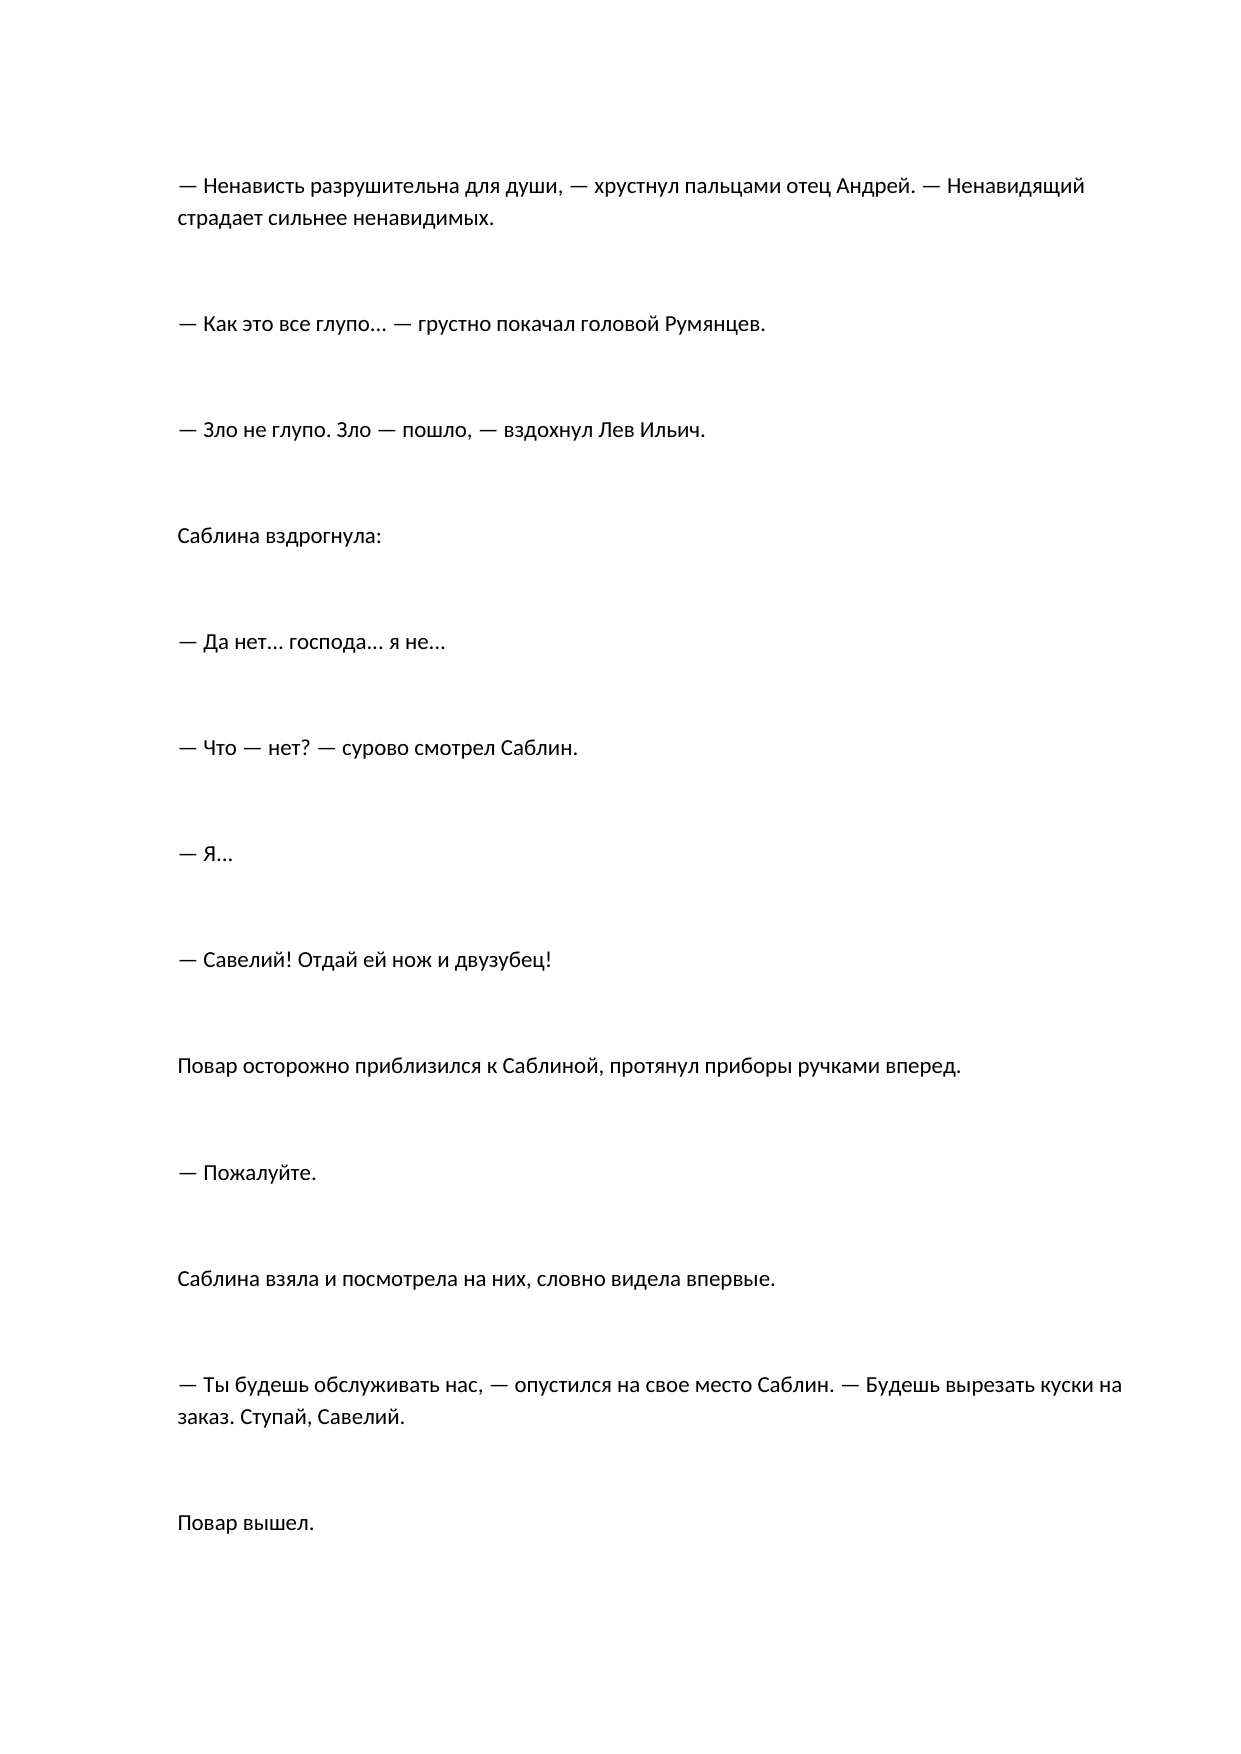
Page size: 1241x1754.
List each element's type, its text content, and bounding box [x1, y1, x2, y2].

text — Савелий! Отдай ей нож и двузубец! [177, 946, 1152, 974]
text Повар вышел. [177, 1508, 1152, 1536]
text — Как это все глупо... — грустно покачал головой Румянцев. [177, 309, 1152, 337]
text — Ты будешь обслуживать нас, — опустился на свое место Саблин. — Будешь вырезать куски на заказ. Ступай, Савелий. [177, 1370, 1152, 1430]
text — Я... [177, 839, 1152, 868]
text — Пожалуйте. [177, 1158, 1152, 1186]
text — Что — нет? — сурово смотрел Саблин. [177, 733, 1152, 762]
text — Зло не глупо. Зло — пошло, — вздохнул Лев Ильич. [177, 415, 1152, 443]
text — Да нет... господа... я не... [177, 627, 1152, 656]
text Саблина вздрогнула: [177, 521, 1152, 549]
text Саблина взяла и посмотрела на них, словно видела впервые. [177, 1264, 1152, 1292]
text Повар осторожно приблизился к Саблиной, протянул приборы ручками вперед. [177, 1052, 1152, 1080]
text — Ненависть разрушительна для души, — хрустнул пальцами отец Андрей. — Ненавидящий страдает сильнее ненавидимых. [177, 171, 1152, 231]
